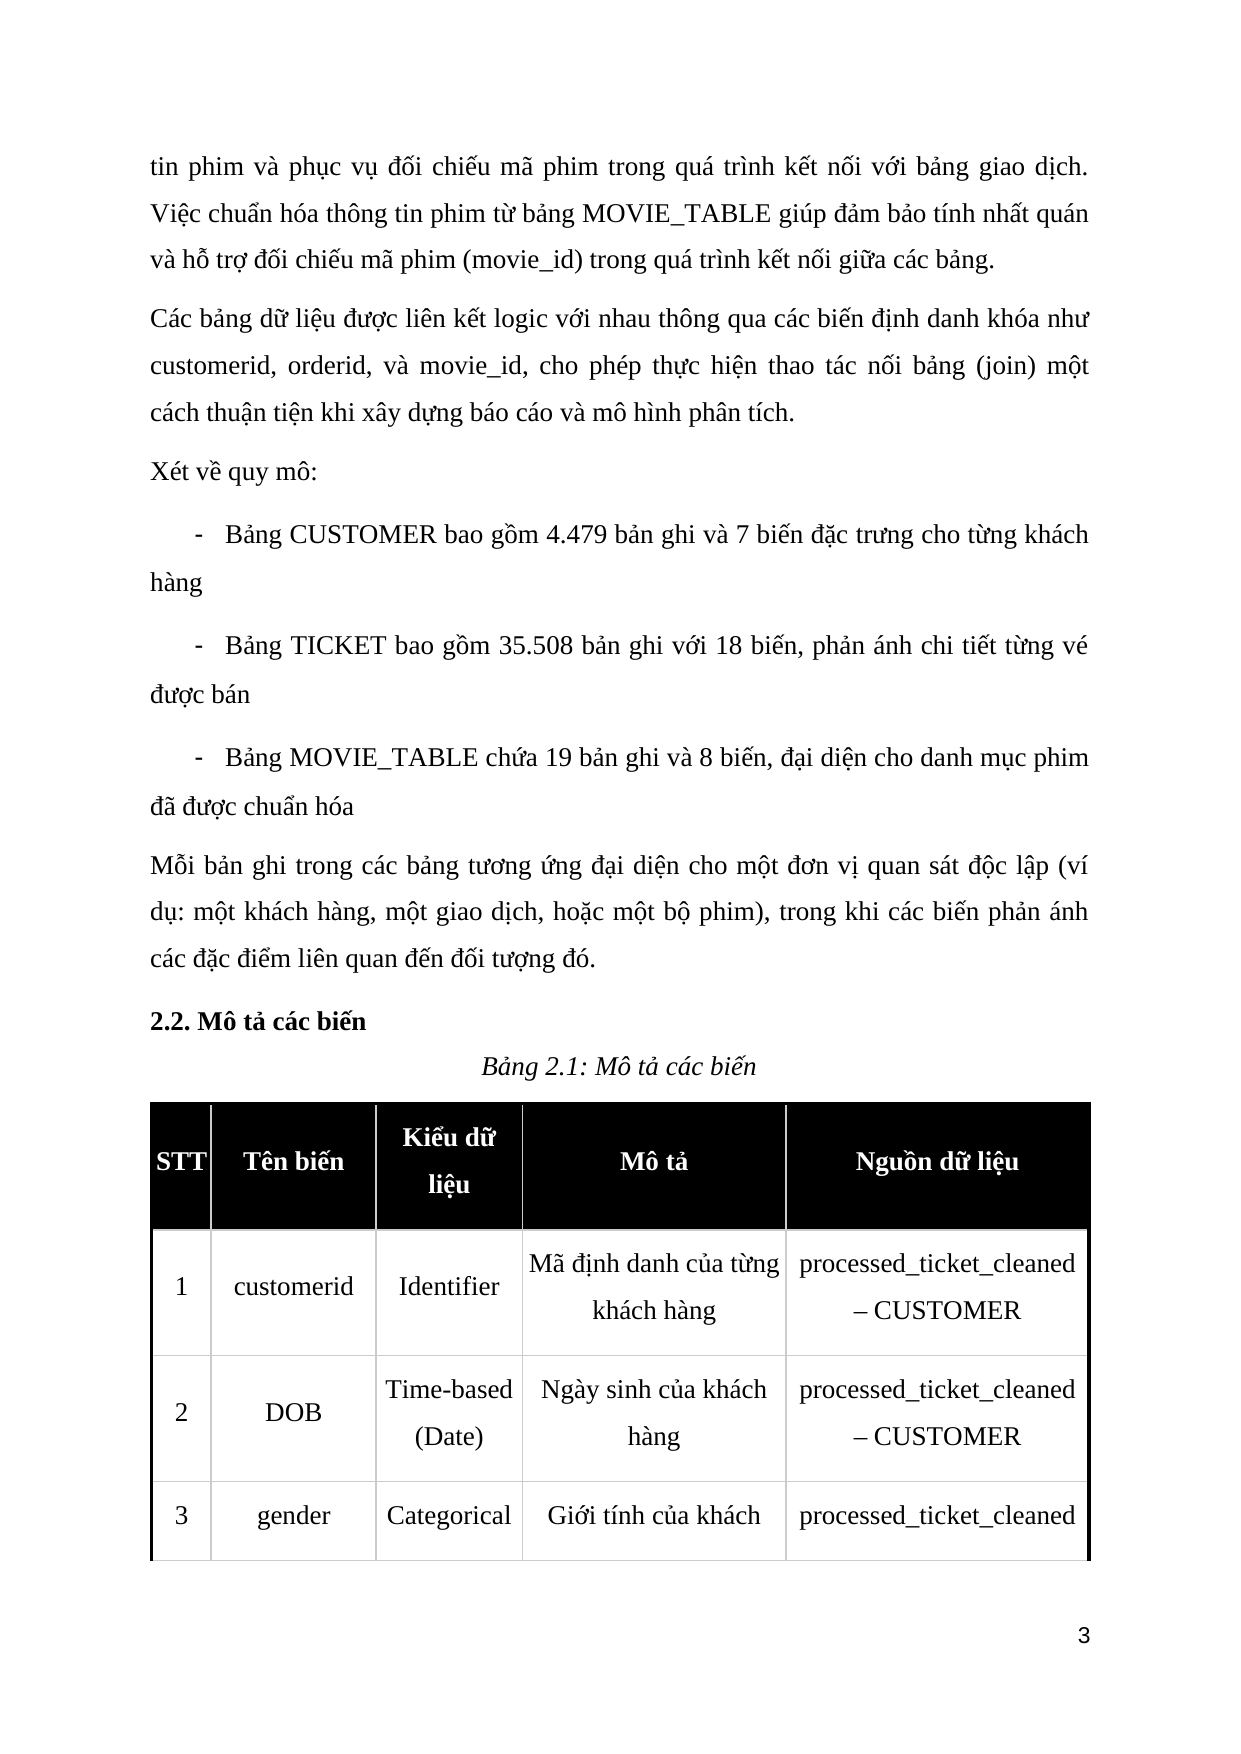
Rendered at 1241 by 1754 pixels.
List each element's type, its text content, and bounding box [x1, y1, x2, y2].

table_cell Mã định danh của từng khách hàng [523, 1231, 785, 1355]
subtitle 2.2. Mô tả các biến [150, 1006, 1090, 1037]
table_cell Ngày sinh của khách hàng [523, 1356, 785, 1481]
table_cell Time-based (Date) [377, 1356, 522, 1481]
table_cell 1 [153, 1231, 210, 1355]
list Bảng MOVIE_TABLE chứa 19 bản ghi và 8 biến, đại diện cho danh mục phim đã được chuẩn hóa [150, 737, 1090, 821]
table_header STT [153, 1105, 210, 1229]
table_cell customerid [212, 1231, 375, 1355]
table_cell processed_ticket_cleaned – CUSTOMER [787, 1356, 1087, 1481]
text Mỗi bản ghi trong các bảng tương ứng đại diện cho một đơn vị quan sát độc lập (ví dụ: một khách hàng, một giao dịch, hoặc một bộ phim), trong khi các biến phản ánh các đặc điểm liên quan đến đối tượng đó. [150, 849, 1090, 973]
table_cell 2 [153, 1356, 210, 1481]
table_cell processed_ticket_cleaned – CUSTOMER [787, 1231, 1087, 1355]
table_header Mô tả [523, 1105, 785, 1229]
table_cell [787, 1482, 1087, 1560]
table_cell DOB [212, 1356, 375, 1481]
text Xét về quy mô: [150, 455, 1090, 486]
list Bảng TICKET bao gồm 35.508 bản ghi với 18 biến, phản ánh chi tiết từng vé được bán [150, 626, 1090, 709]
text Bảng 2.1: Mô tả các biến [150, 1049, 1090, 1081]
table_cell Identifier [377, 1231, 522, 1355]
table_header Tên biến [212, 1105, 375, 1229]
table_cell Categorical [377, 1482, 522, 1560]
table_header Nguồn dữ liệu [787, 1105, 1087, 1229]
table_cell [523, 1482, 785, 1560]
table_cell 3 [153, 1482, 210, 1560]
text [150, 150, 1090, 274]
table_header Kiểu dữ liệu [377, 1105, 522, 1229]
table_cell gender [212, 1482, 375, 1560]
text Các bảng dữ liệu được liên kết logic với nhau thông qua các biến định danh khóa như customerid, orderid, và movie_id, cho phép thực hiện thao tác nối bảng (join) một cách thuận tiện khi xây dựng báo cáo và mô hình phân tích. [150, 302, 1090, 427]
list Bảng CUSTOMER bao gồm 4.479 bản ghi và 7 biến đặc trưng cho từng khách hàng [150, 514, 1090, 598]
